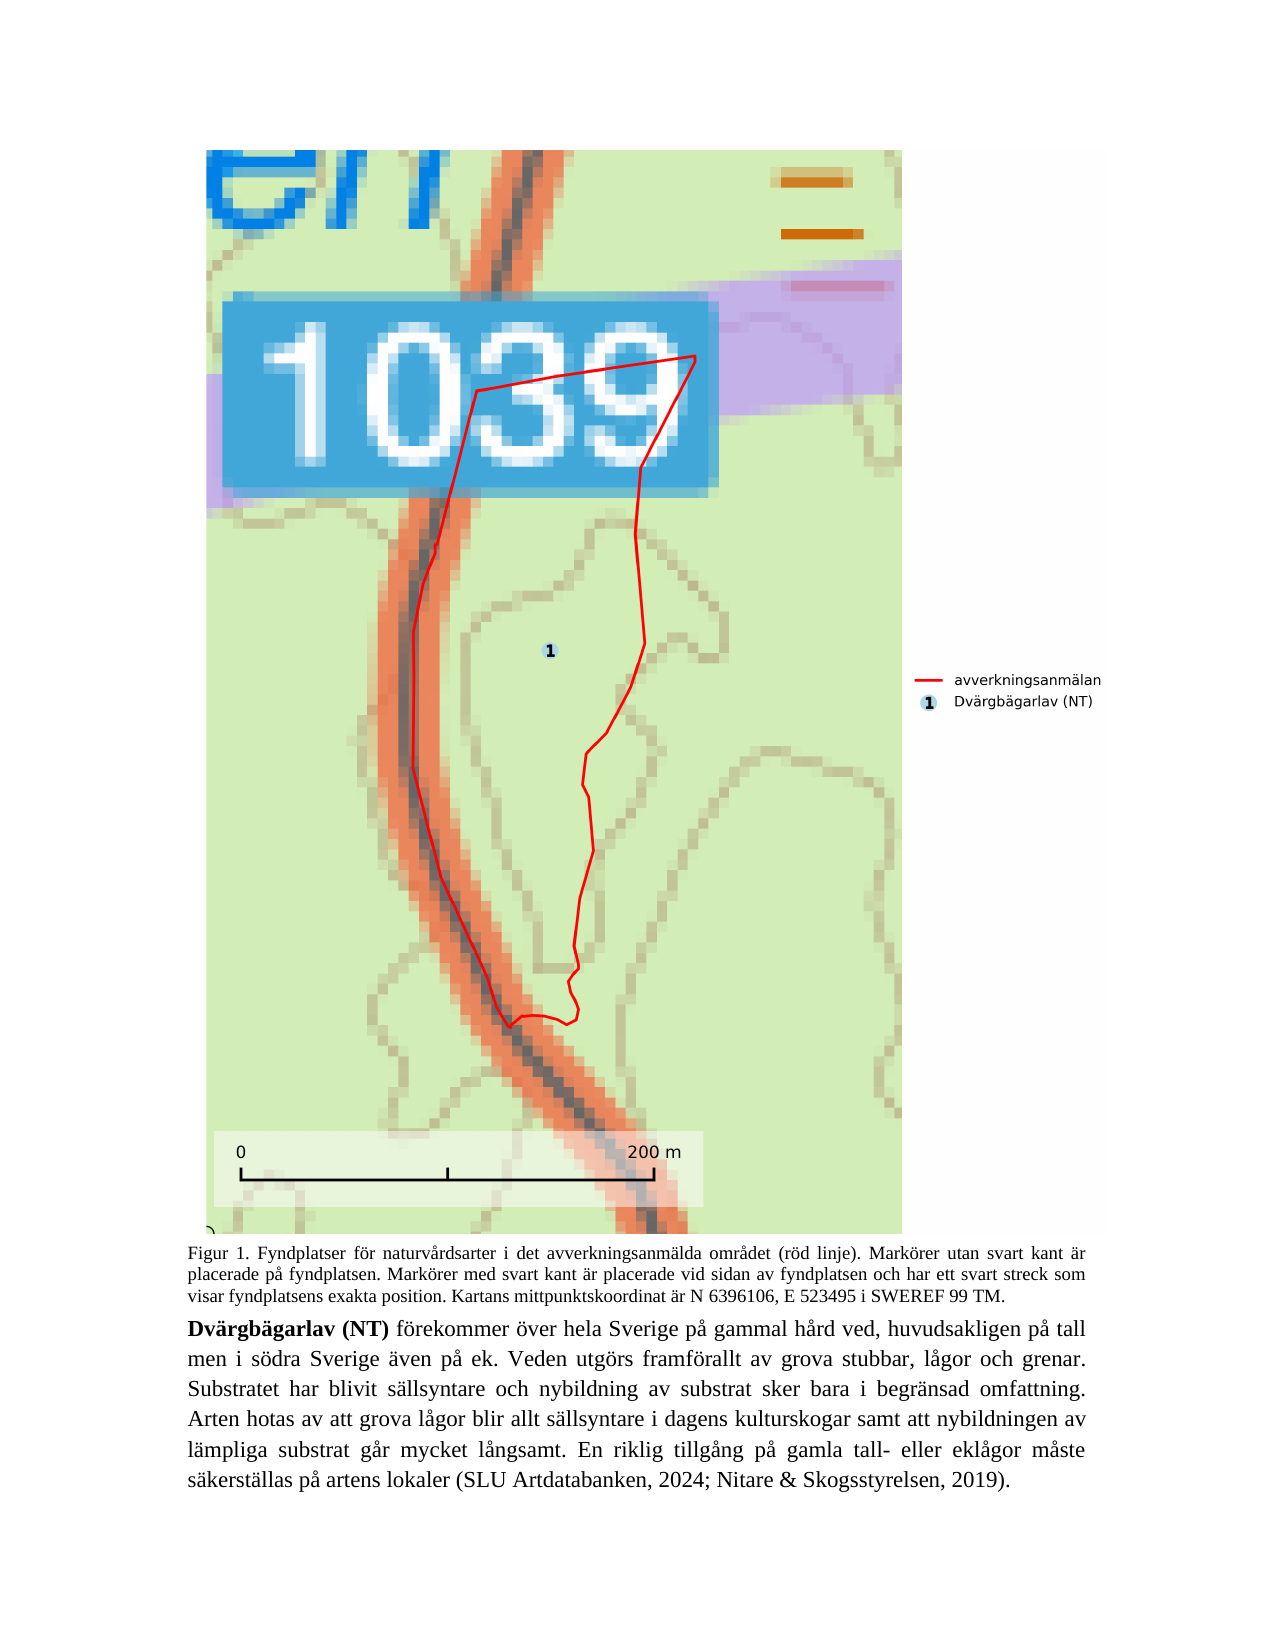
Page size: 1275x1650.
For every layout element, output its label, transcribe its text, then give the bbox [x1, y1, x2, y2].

picture [206, 150, 1107, 1234]
text Figur 1. Fyndplatser för naturvårdsarter i det avverkningsanmälda området (röd linje). Markörer utan svart kant är placerade på fyndplatsen. Markörer med svart kant är placerade vid sidan av fyndplatsen och har ett svart streck som visar fyndplatsens exakta position. Kartans mittpunktskoordinat är N 6396106, E 523495 i SWEREF 99 TM. [187, 1242, 1087, 1306]
text Dvärgbägarlav (NT) förekommer över hela Sverige på gammal hård ved, huvudsakligen på tall men i södra Sverige även på ek. Veden utgörs framförallt av grova stubbar, lågor och grenar. Substratet har blivit sällsyntare och nybildning av substrat sker bara i begränsad omfattning. Arten hotas av att grova lågor blir allt sällsyntare i dagens kulturskogar samt att nybildningen av lämpliga substrat går mycket långsamt. En riklig tillgång på gamla tall- eller eklågor måste säkerställas på artens lokaler (SLU Artdatabanken, 2024; Nitare & Skogsstyrelsen, 2019). [187, 1315, 1087, 1492]
